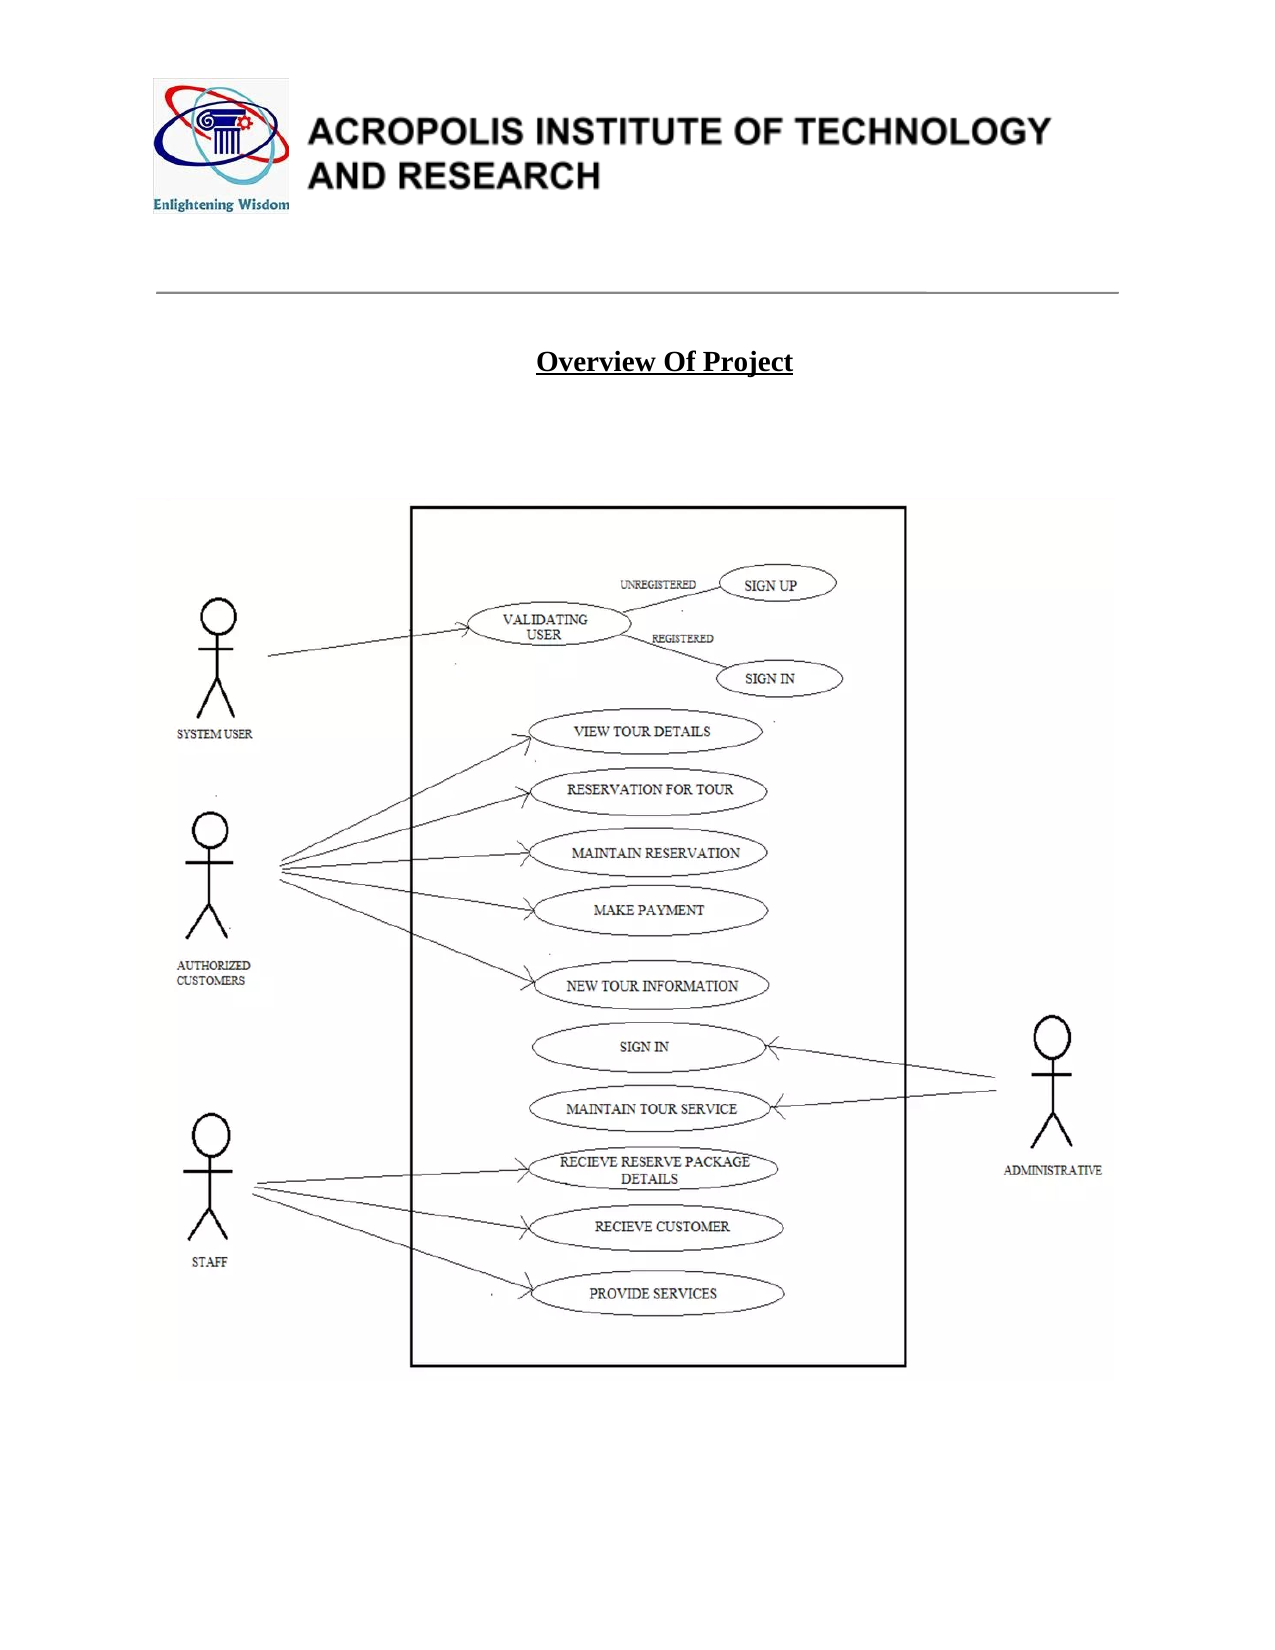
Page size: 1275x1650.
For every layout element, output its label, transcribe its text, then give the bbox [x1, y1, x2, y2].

text Overview Of Project [135, 344, 1135, 378]
picture [135, 498, 1115, 1381]
picture [153, 78, 289, 214]
picture [295, 96, 1104, 214]
